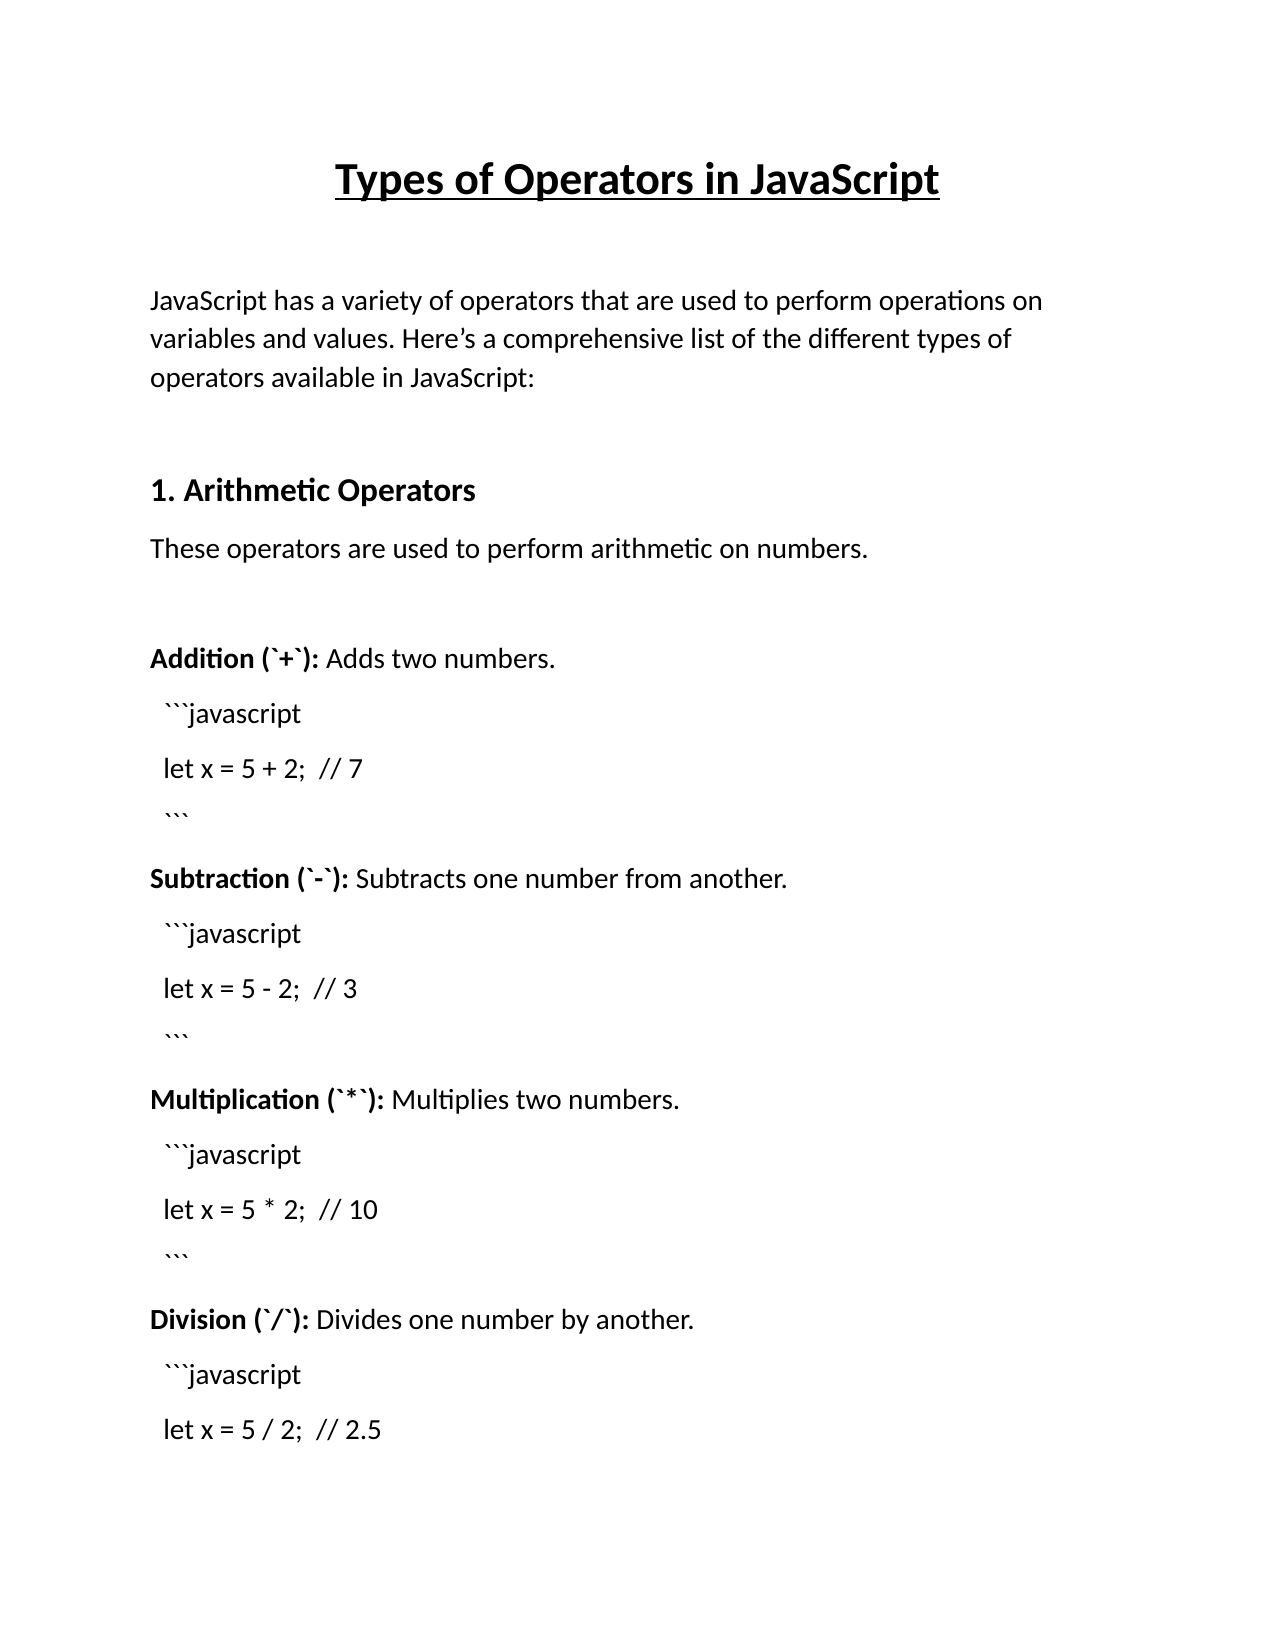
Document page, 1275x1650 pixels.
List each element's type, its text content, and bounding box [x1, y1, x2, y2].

text Multiplication (`*`): Multiplies two numbers. [150, 1081, 1125, 1116]
text Division (`/`): Divides one number by another. [150, 1301, 1125, 1337]
text 1. Arithmetic Operators [150, 469, 1125, 510]
text let x = 5 * 2; // 10 [150, 1191, 1125, 1227]
text let x = 5 - 2; // 3 [150, 971, 1125, 1006]
text ```javascript [150, 695, 1125, 731]
text ```javascript [150, 1136, 1125, 1172]
text Addition (`+`): Adds two numbers. [150, 640, 1125, 676]
text let x = 5 / 2; // 2.5 [150, 1411, 1125, 1447]
text ``` [150, 1026, 1125, 1061]
text let x = 5 + 2; // 7 [150, 750, 1125, 786]
text These operators are used to perform arithmetic on numbers. [150, 530, 1125, 565]
text ```javascript [150, 916, 1125, 951]
text Types of Operators in JavaScript [150, 150, 1125, 206]
text ``` [150, 805, 1125, 841]
text ```javascript [150, 1356, 1125, 1392]
text ``` [150, 1246, 1125, 1282]
text JavaScript has a variety of operators that are used to perform operations on variables and values. Here’s a comprehensive list of the different types of operators available in JavaScript: [150, 282, 1125, 394]
text Subtraction (`-`): Subtracts one number from another. [150, 860, 1125, 896]
